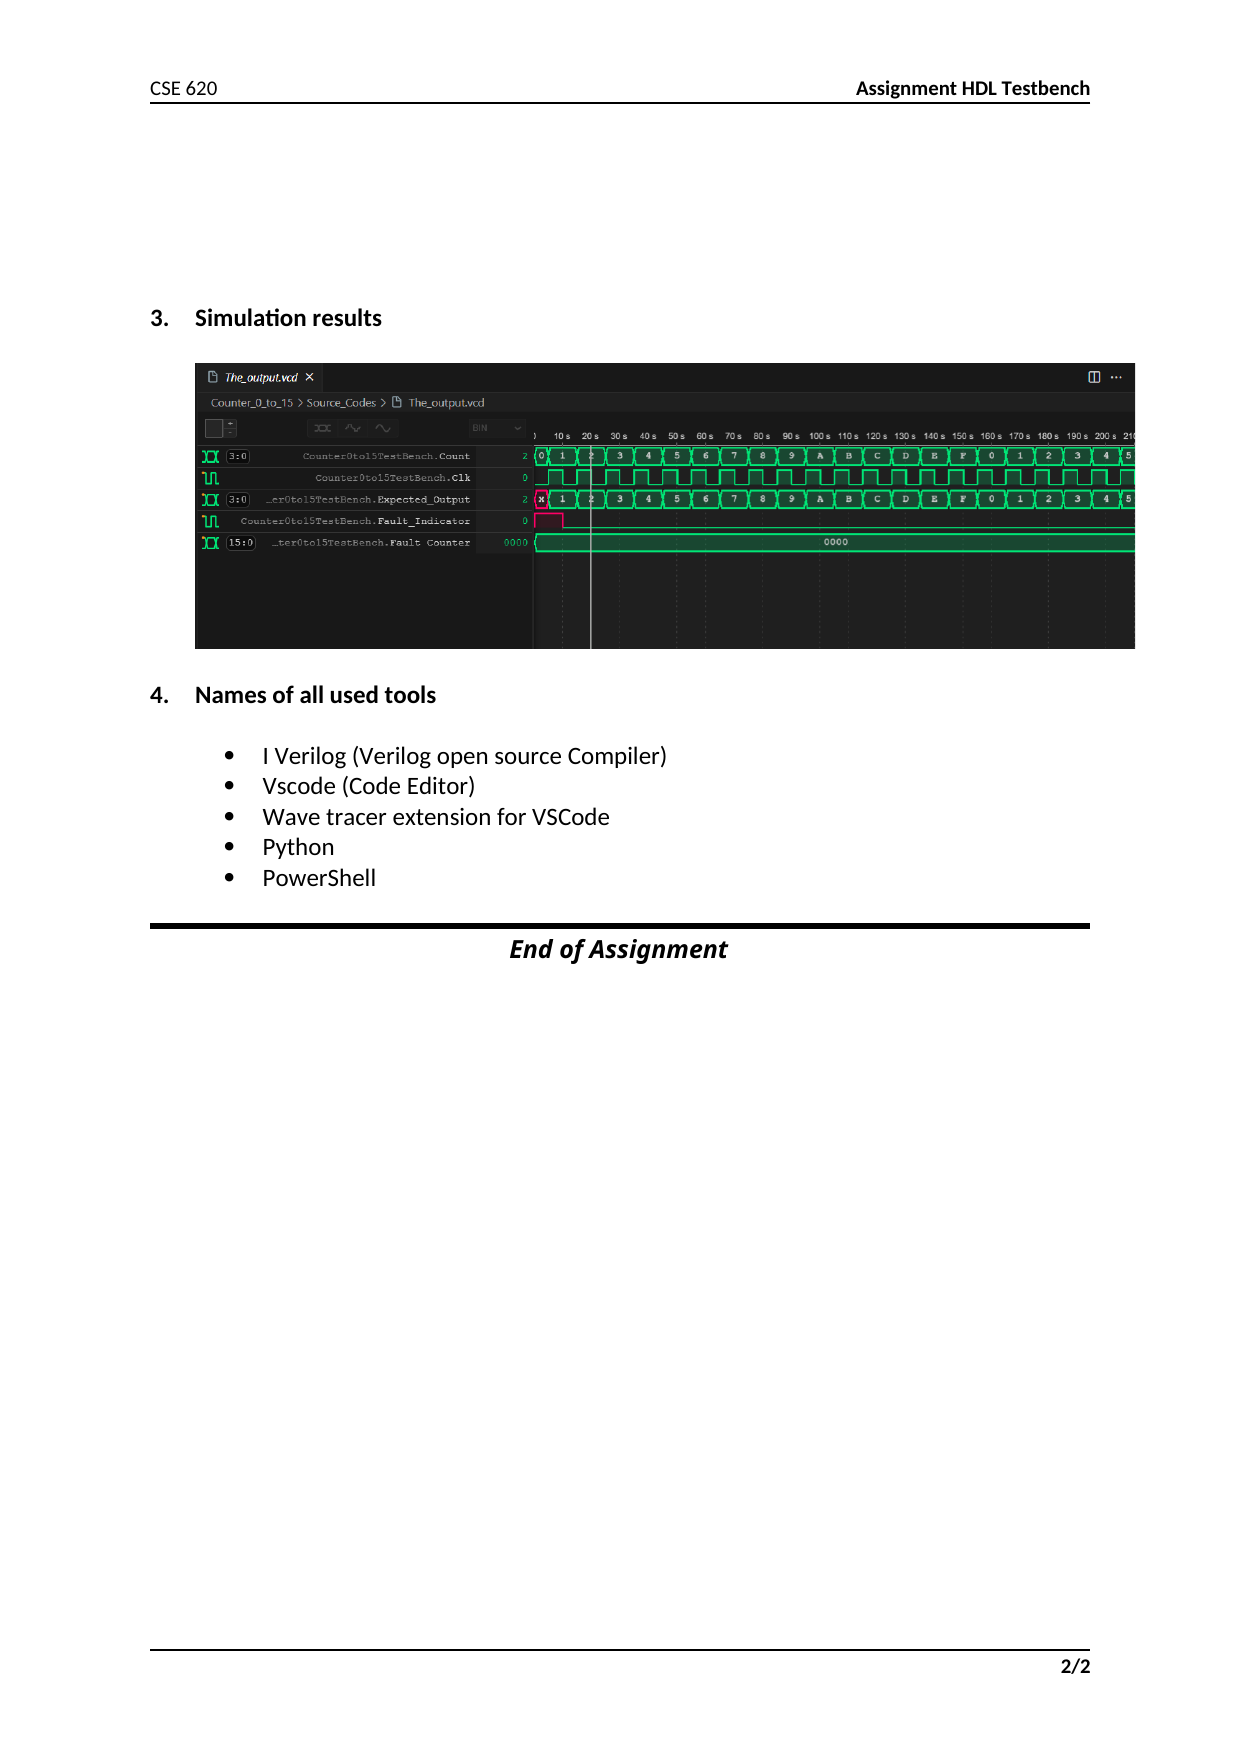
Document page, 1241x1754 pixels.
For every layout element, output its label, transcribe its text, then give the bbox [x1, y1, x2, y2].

list I Verilog (Verilog open source Compiler) [225, 740, 1090, 771]
list Simulation results [150, 303, 1090, 333]
list Python [225, 832, 1090, 862]
list Vscode (Code Editor) [225, 771, 1090, 801]
list PowerShell [225, 862, 1090, 893]
text End of Assignment [150, 929, 1090, 966]
picture [195, 363, 1136, 649]
list Names of all used tools [150, 679, 1090, 709]
list Wave tracer extension for VSCode [225, 801, 1090, 832]
